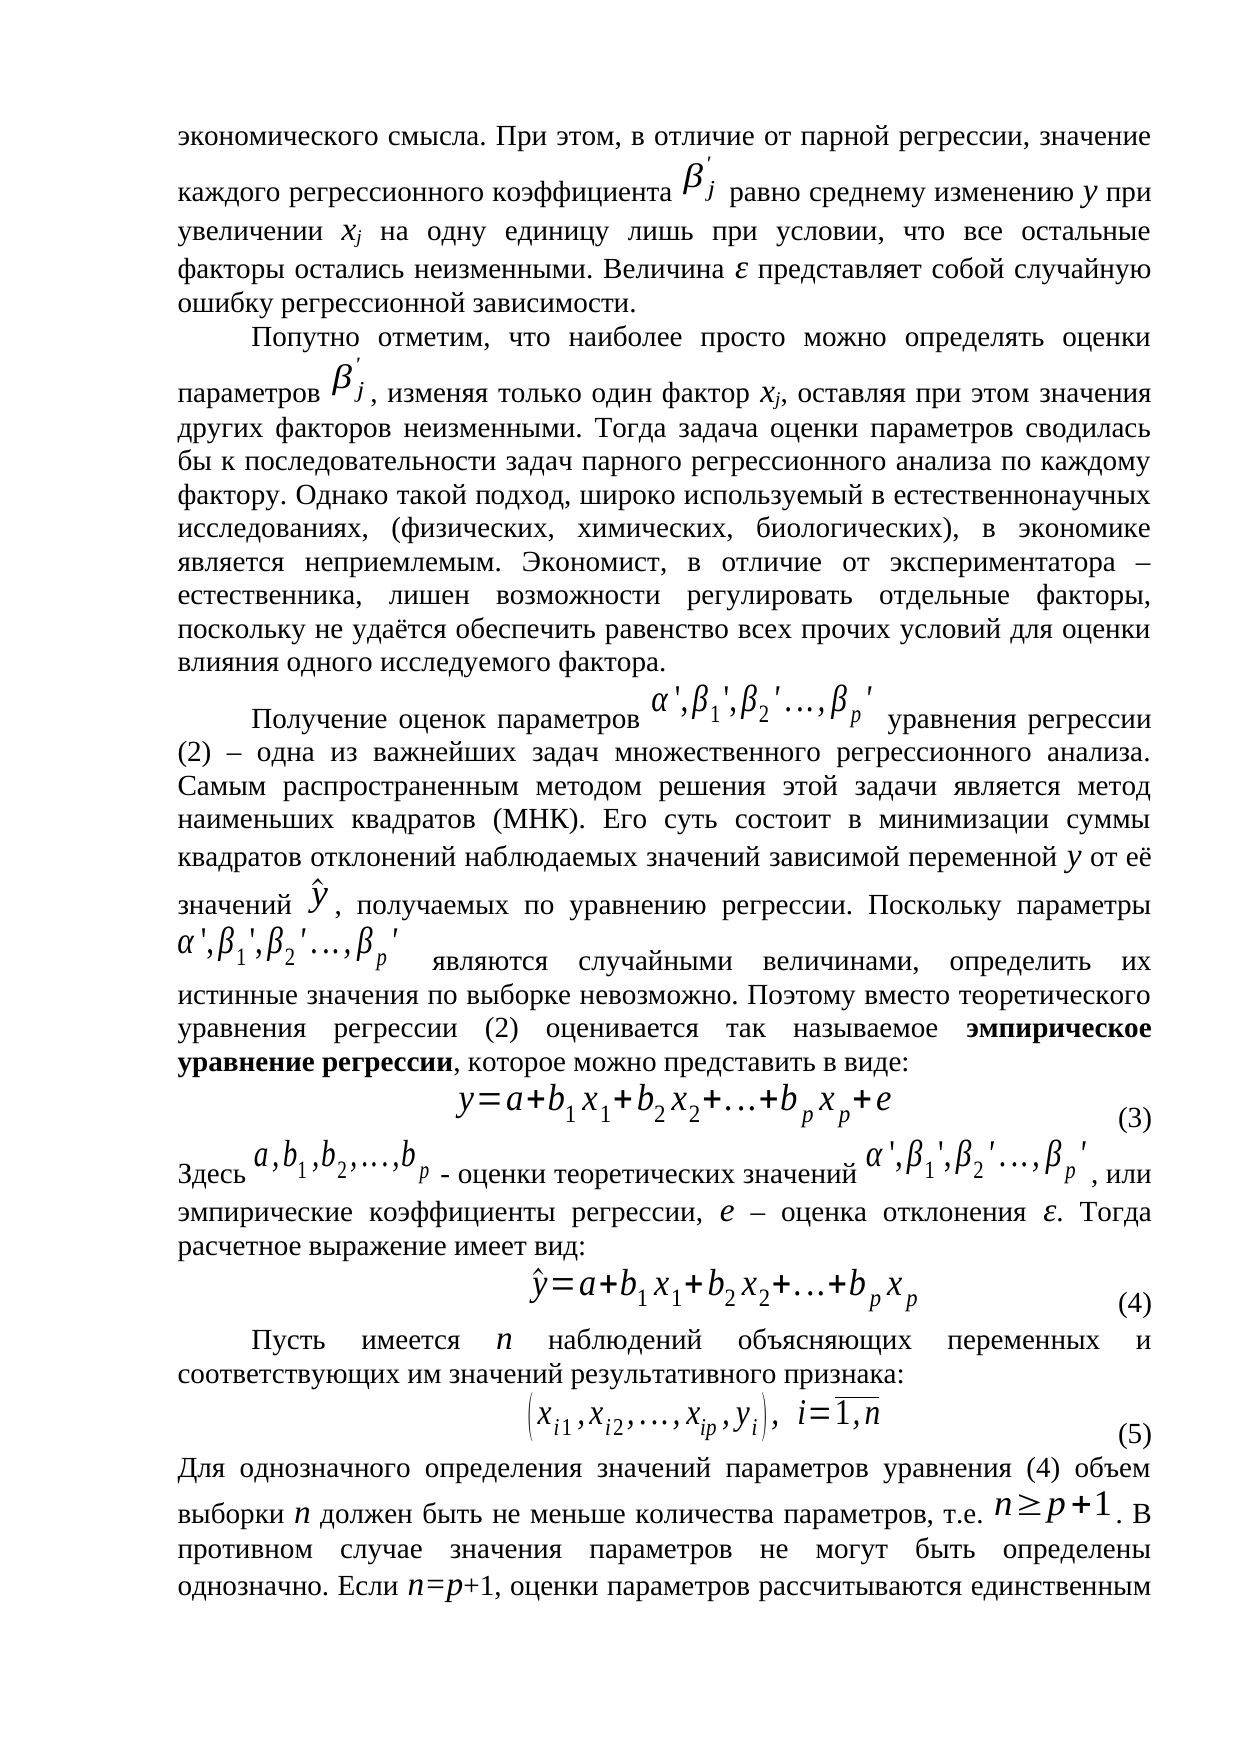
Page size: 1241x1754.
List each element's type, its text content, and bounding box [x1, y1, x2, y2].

text Попутно отметим, что наиболее просто можно определять оценки параметров , изменяя только один фактор xj, оставляя при этом значения других факторов неизменными. Тогда задача оценки параметров сводилась бы к последовательности задач парного регрессионного анализа по каждому фактору. Однако такой подход, широко используемый в естественнонаучных исследованиях, (физических, химических, биологических), в экономике является неприемлемым. Экономист, в отличие от экспериментатора – естественника, лишен возможности регулировать отдельные факторы, поскольку не удаётся обеспечить равенство всех прочих условий для оценки влияния одного исследуемого фактора. [177, 319, 1152, 678]
text (3) [177, 1078, 1152, 1134]
text Пусть имеется n наблюдений объясняющих переменных и соответствующих им значений результативного признака: [177, 1318, 1152, 1390]
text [177, 1450, 1152, 1603]
text Получение оценок параметров уравнения регрессии (2) – одна из важнейших задач множественного регрессионного анализа. Самым распространенным методом решения этой задачи является метод наименьших квадратов (МНК). Его суть состоит в минимизации суммы квадратов отклонений наблюдаемых значений зависимой переменной y от её значений , получаемых по уравнению регрессии. Поскольку параметры являются случайными величинами, определить их истинные значения по выборке невозможно. Поэтому вместо теоретического уравнения регрессии (2) оценивается так называемое эмпирическое уравнение регрессии, которое можно представить в виде: [177, 678, 1152, 1078]
text Здесь - оценки теоретических значений , или эмпирические коэффициенты регрессии, е – оценка отклонения ε. Тогда расчетное выражение имеет вид: [177, 1134, 1152, 1262]
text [177, 118, 1152, 319]
text (5) [177, 1390, 1152, 1450]
text (4) [177, 1262, 1152, 1318]
